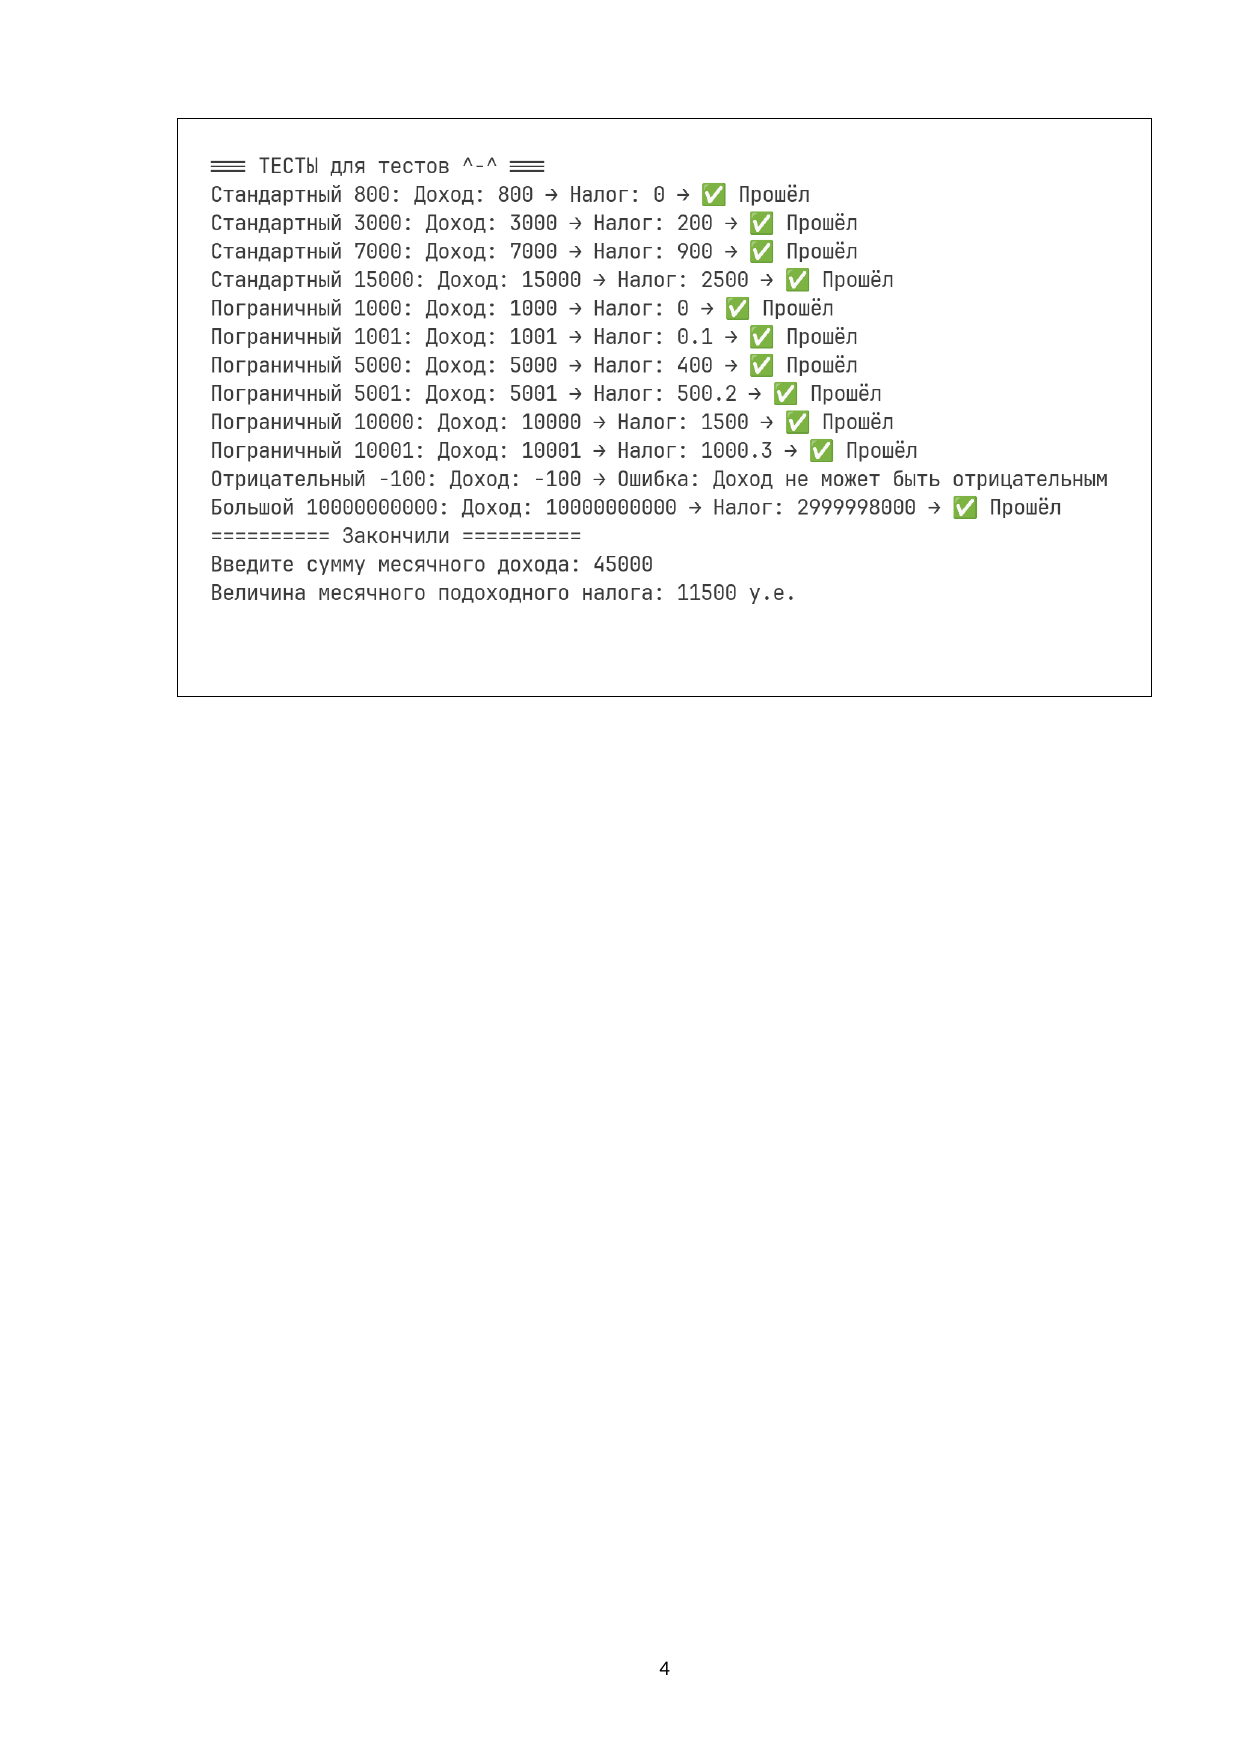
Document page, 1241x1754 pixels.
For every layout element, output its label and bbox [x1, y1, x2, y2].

picture [183, 125, 1146, 634]
table_cell [178, 119, 1151, 696]
